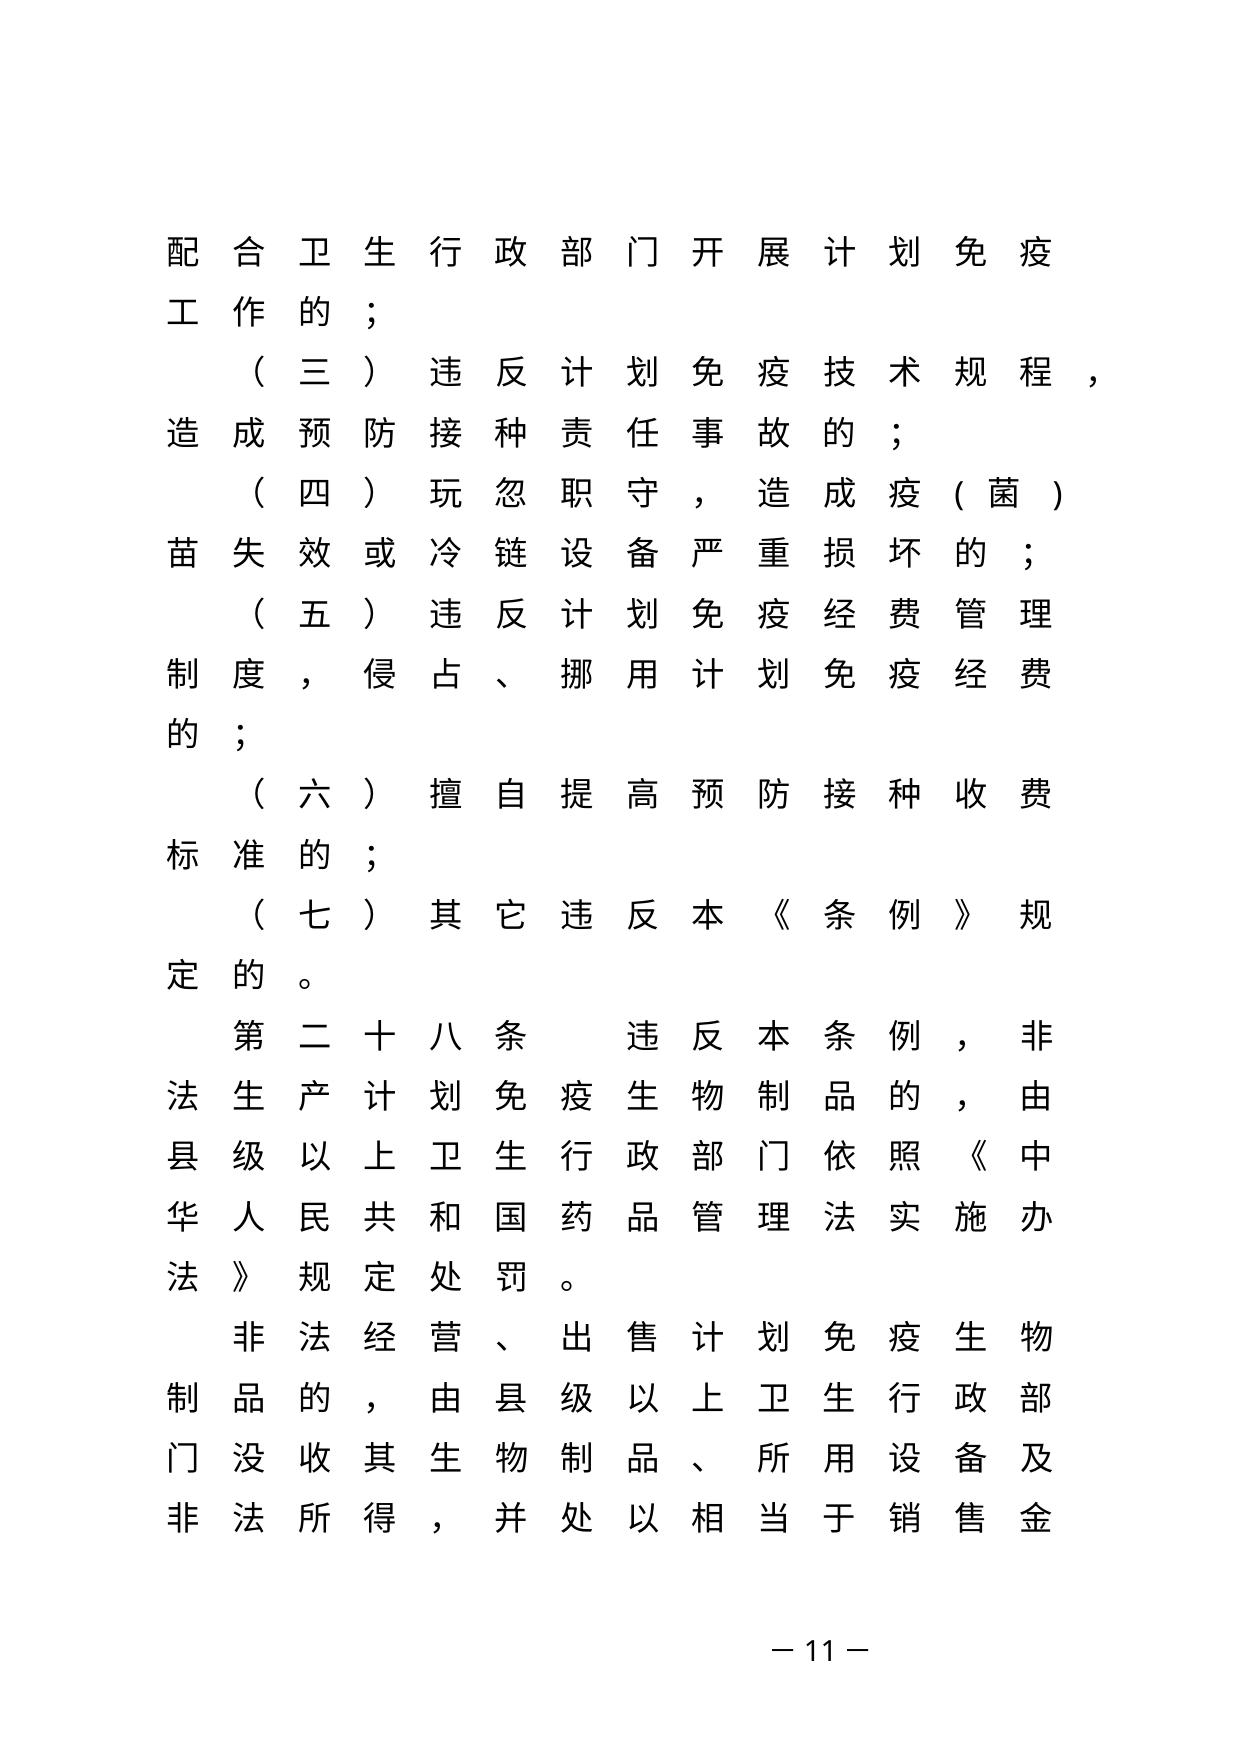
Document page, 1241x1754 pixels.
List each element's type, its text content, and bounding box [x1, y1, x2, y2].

text （五）违反计划免疫经费管理制度，侵占、挪用计划免疫经费的； [167, 581, 1085, 762]
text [167, 1305, 1085, 1546]
text （六）擅自提高预防接种收费标准的； [167, 762, 1085, 883]
text 第二十八条 违反本条例，非法生产计划免疫生物制品的，由县级以上卫生行政部门依照《中华人民共和国药品管理法实施办法》规定处罚。 [167, 1003, 1085, 1305]
text （四）玩忽职守，造成疫(菌)苗失效或冷链设备严重损坏的； [167, 461, 1085, 581]
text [167, 219, 1085, 340]
text （七）其它违反本《条例》规定的。 [167, 883, 1085, 1003]
text （三）违反计划免疫技术规程，造成预防接种责任事故的； [167, 340, 1085, 461]
